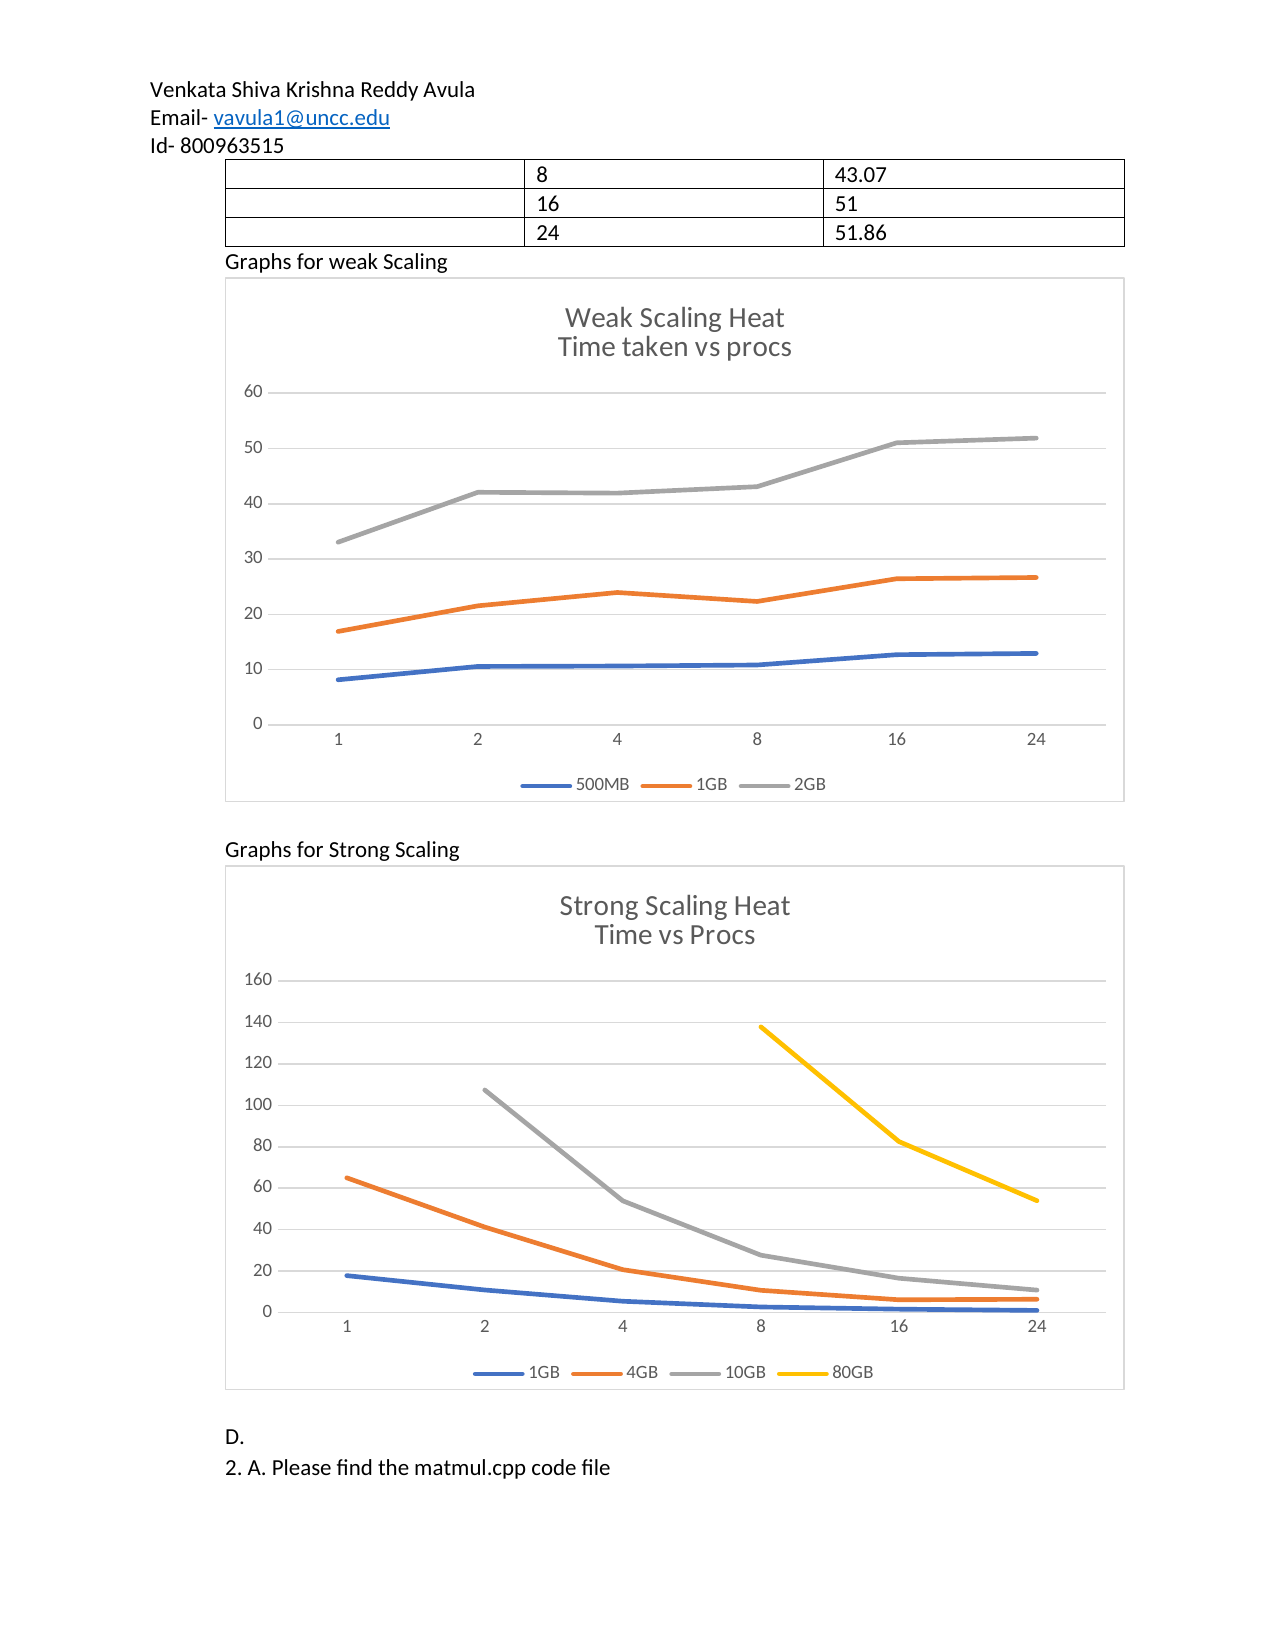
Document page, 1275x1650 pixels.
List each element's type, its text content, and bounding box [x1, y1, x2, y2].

list 2. A. Please find the matmul.cpp code file [225, 1453, 1125, 1481]
table_cell [226, 160, 524, 188]
table_cell 51.86 [824, 218, 1124, 246]
table_cell [226, 218, 524, 246]
table_cell 43.07 [824, 160, 1124, 188]
table_cell 51 [824, 189, 1124, 217]
list Graphs for Strong Scaling [225, 835, 1125, 863]
table_cell [226, 189, 524, 217]
table_cell 16 [525, 189, 823, 217]
list D. [225, 1422, 1125, 1451]
table_cell 8 [525, 160, 823, 188]
list Graphs for weak Scaling [225, 247, 1125, 275]
table_cell 24 [525, 218, 823, 246]
